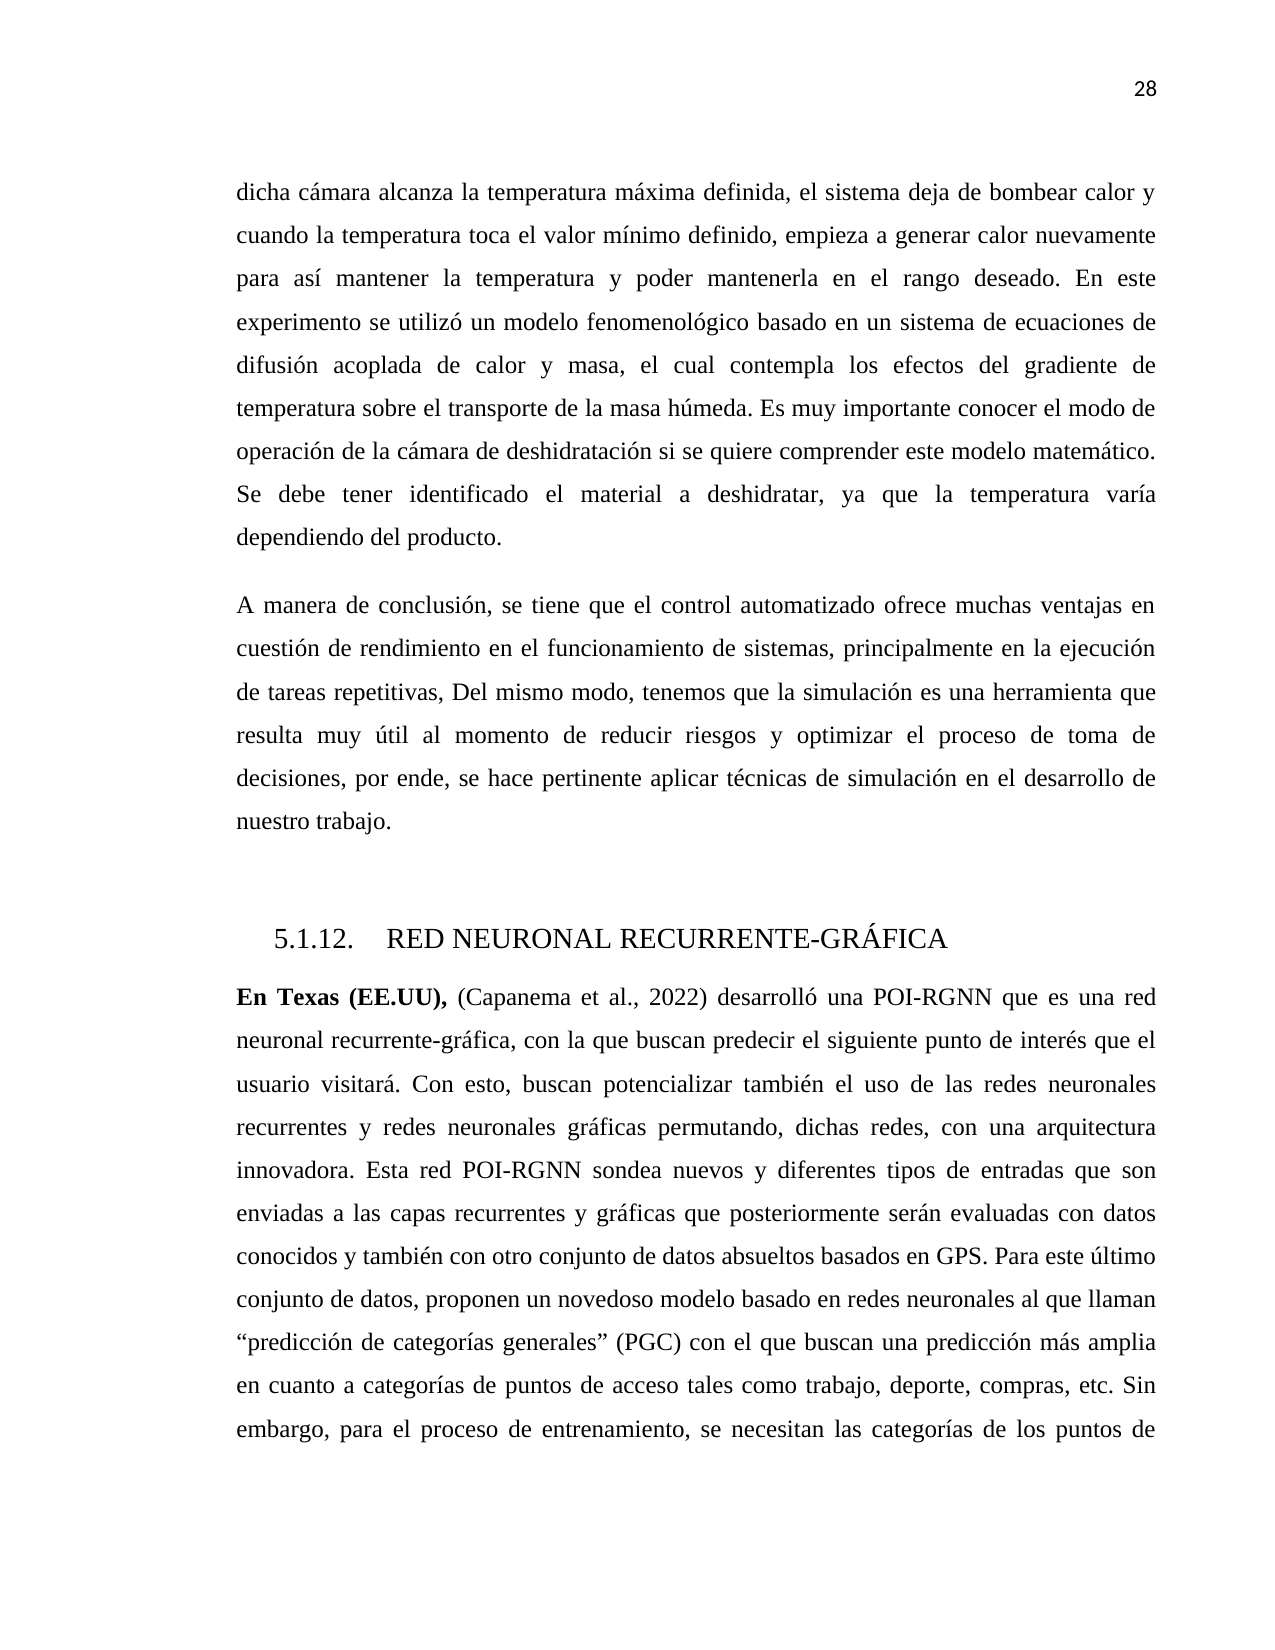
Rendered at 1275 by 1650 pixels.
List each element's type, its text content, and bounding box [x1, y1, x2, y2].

text A manera de conclusión, se tiene que el control automatizado ofrece muchas ventajas en cuestión de rendimiento en el funcionamiento de sistemas, principalmente en la ejecución de tareas repetitivas, Del mismo modo, tenemos que la simulación es una herramienta que resulta muy útil al momento de reducir riesgos y optimizar el proceso de toma de decisiones, por ende, se hace pertinente aplicar técnicas de simulación en el desarrollo de nuestro trabajo. [236, 590, 1157, 835]
subtitle RED NEURONAL RECURRENTE-GRÁFICA [274, 921, 1157, 955]
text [236, 177, 1157, 551]
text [236, 982, 1157, 1442]
